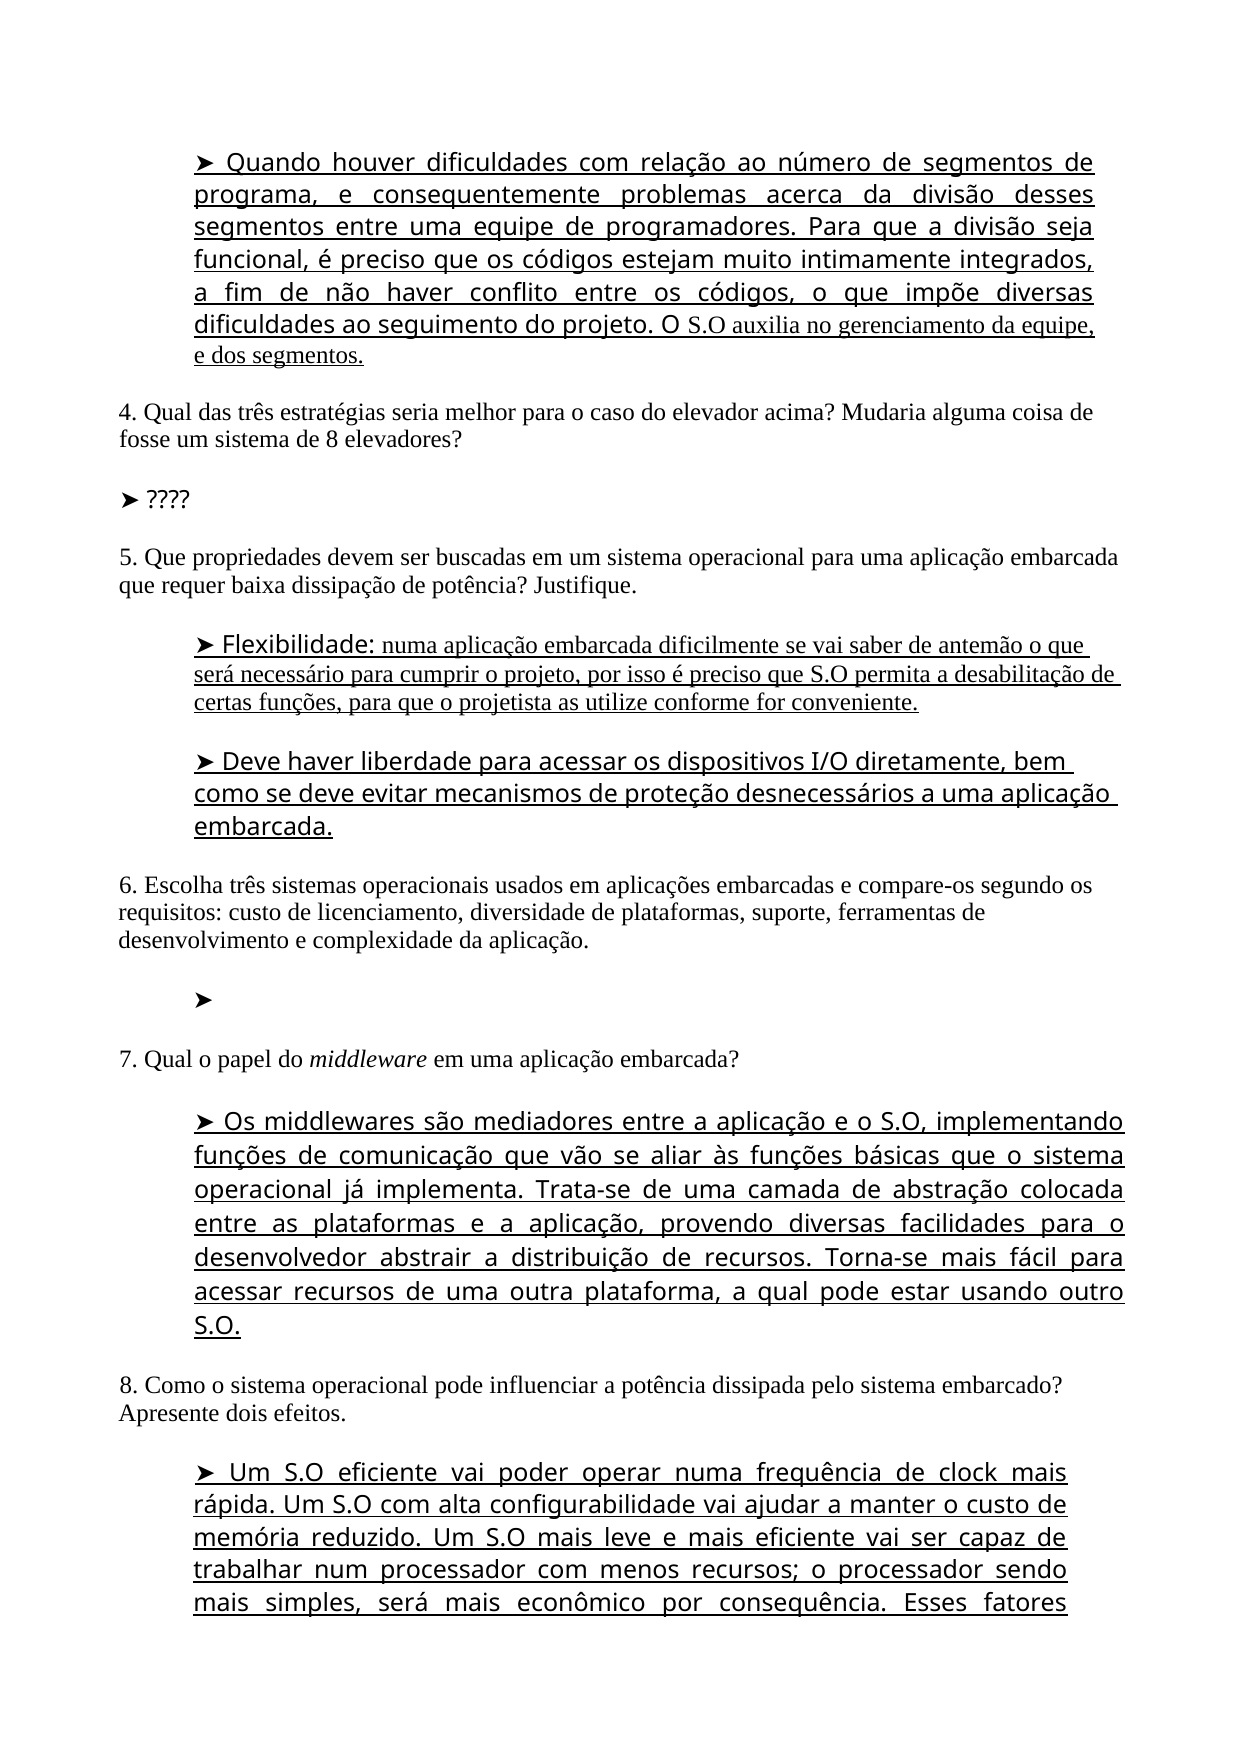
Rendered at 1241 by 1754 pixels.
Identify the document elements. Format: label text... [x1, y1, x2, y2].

text ➤ Quando houver dificuldades com relação ao número de segmentos de programa, e consequentemente problemas acerca da divisão desses segmentos entre uma equipe de programadores. Para que a divisão seja funcional, é preciso que os códigos estejam muito intimamente integrados, a fim de não haver conflito entre os códigos, o que impõe diversas dificuldades ao seguimento do projeto. O S.O auxilia no gerenciamento da equipe, e dos segmentos. [194, 207, 1095, 336]
text ➤ Deve haver liberdade para acessar os dispositivos I/O diretamente, bem como se deve evitar mecanismos de proteção desnecessários a uma aplicação embarcada. [194, 744, 1124, 842]
text ➤ Os middlewares são mediadores entre a aplicação e o S.O, implementando funções de comunicação que vão se aliar às funções básicas que o sistema operacional já implementa. Trata-se de uma camada de abstração colocada entre as plataformas e a aplicação, provendo diversas facilidades para o desenvolvedor abstrair a distribuição de recursos. Torna-se mais fácil para acessar recursos de uma outra plataforma, a qual pode estar usando outro S.O. [194, 1103, 1125, 1132]
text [193, 1583, 1068, 1614]
text 7. Qual o papel do middleware em uma aplicação embarcada? [119, 1044, 1125, 1073]
text ➤ Os middlewares são mediadores entre a aplicação e o S.O, implementando funções de comunicação que vão se aliar às funções básicas que o sistema operacional já implementa. Trata-se de uma camada de abstração colocada entre as plataformas e a aplicação, provendo diversas facilidades para o desenvolvedor abstrair a distribuição de recursos. Torna-se mais fácil para acessar recursos de uma outra plataforma, a qual pode estar usando outro S.O. [194, 1202, 1125, 1234]
text ➤ Quando houver dificuldades com relação ao número de segmentos de programa, e consequentemente problemas acerca da divisão desses segmentos entre uma equipe de programadores. Para que a divisão seja funcional, é preciso que os códigos estejam muito intimamente integrados, a fim de não haver conflito entre os códigos, o que impõe diversas dificuldades ao seguimento do projeto. O S.O auxilia no gerenciamento da equipe, e dos segmentos. [194, 338, 1095, 369]
text ➤ ???? [118, 482, 1100, 514]
text ➤ Os middlewares são mediadores entre a aplicação e o S.O, implementando funções de comunicação que vão se aliar às funções básicas que o sistema operacional já implementa. Trata-se de uma camada de abstração colocada entre as plataformas e a aplicação, provendo diversas facilidades para o desenvolvedor abstrair a distribuição de recursos. Torna-se mais fácil para acessar recursos de uma outra plataforma, a qual pode estar usando outro S.O. [194, 1236, 1125, 1269]
text ➤ Quando houver dificuldades com relação ao número de segmentos de programa, e consequentemente problemas acerca da divisão desses segmentos entre uma equipe de programadores. Para que a divisão seja funcional, é preciso que os códigos estejam muito intimamente integrados, a fim de não haver conflito entre os códigos, o que impõe diversas dificuldades ao seguimento do projeto. O S.O auxilia no gerenciamento da equipe, e dos segmentos. [194, 175, 1095, 205]
text 4. Qual das três estratégias seria melhor para o caso do elevador acima? Mudaria alguma coisa de fosse um sistema de 8 elevadores? [118, 398, 1100, 453]
text 6. Escolha três sistemas operacionais usados em aplicações embarcadas e compare-os segundo os requisitos: custo de licenciamento, diversidade de plataformas, suporte, ferramentas de desenvolvimento e complexidade da aplicação. [118, 871, 1099, 953]
text ➤ [118, 982, 1099, 1015]
text ➤ Os middlewares são mediadores entre a aplicação e o S.O, implementando funções de comunicação que vão se aliar às funções básicas que o sistema operacional já implementa. Trata-se de uma camada de abstração colocada entre as plataformas e a aplicação, provendo diversas facilidades para o desenvolvedor abstrair a distribuição de recursos. Torna-se mais fácil para acessar recursos de uma outra plataforma, a qual pode estar usando outro S.O. [194, 1304, 1125, 1342]
text ➤ Os middlewares são mediadores entre a aplicação e o S.O, implementando funções de comunicação que vão se aliar às funções básicas que o sistema operacional já implementa. Trata-se de uma camada de abstração colocada entre as plataformas e a aplicação, provendo diversas facilidades para o desenvolvedor abstrair a distribuição de recursos. Torna-se mais fácil para acessar recursos de uma outra plataforma, a qual pode estar usando outro S.O. [194, 1134, 1125, 1166]
text ➤ Os middlewares são mediadores entre a aplicação e o S.O, implementando funções de comunicação que vão se aliar às funções básicas que o sistema operacional já implementa. Trata-se de uma camada de abstração colocada entre as plataformas e a aplicação, provendo diversas facilidades para o desenvolvedor abstrair a distribuição de recursos. Torna-se mais fácil para acessar recursos de uma outra plataforma, a qual pode estar usando outro S.O. [194, 1168, 1125, 1201]
text ➤ Flexibilidade: numa aplicação embarcada dificilmente se vai saber de antemão o que será necessário para cumprir o projeto, por isso é preciso que S.O permita a desabilitação de certas funções, para que o projetista as utilize conforme for conveniente. [194, 628, 1124, 715]
text 5. Que propriedades devem ser buscadas em um sistema operacional para uma aplicação embarcada que requer baixa dissipação de potência? Justifique. [119, 543, 1124, 599]
text ➤ Os middlewares são mediadores entre a aplicação e o S.O, implementando funções de comunicação que vão se aliar às funções básicas que o sistema operacional já implementa. Trata-se de uma camada de abstração colocada entre as plataformas e a aplicação, provendo diversas facilidades para o desenvolvedor abstrair a distribuição de recursos. Torna-se mais fácil para acessar recursos de uma outra plataforma, a qual pode estar usando outro S.O. [194, 1271, 1125, 1303]
text 8. Como o sistema operacional pode influenciar a potência dissipada pelo sistema embarcado? Apresente dois efeitos. [118, 1372, 1068, 1427]
